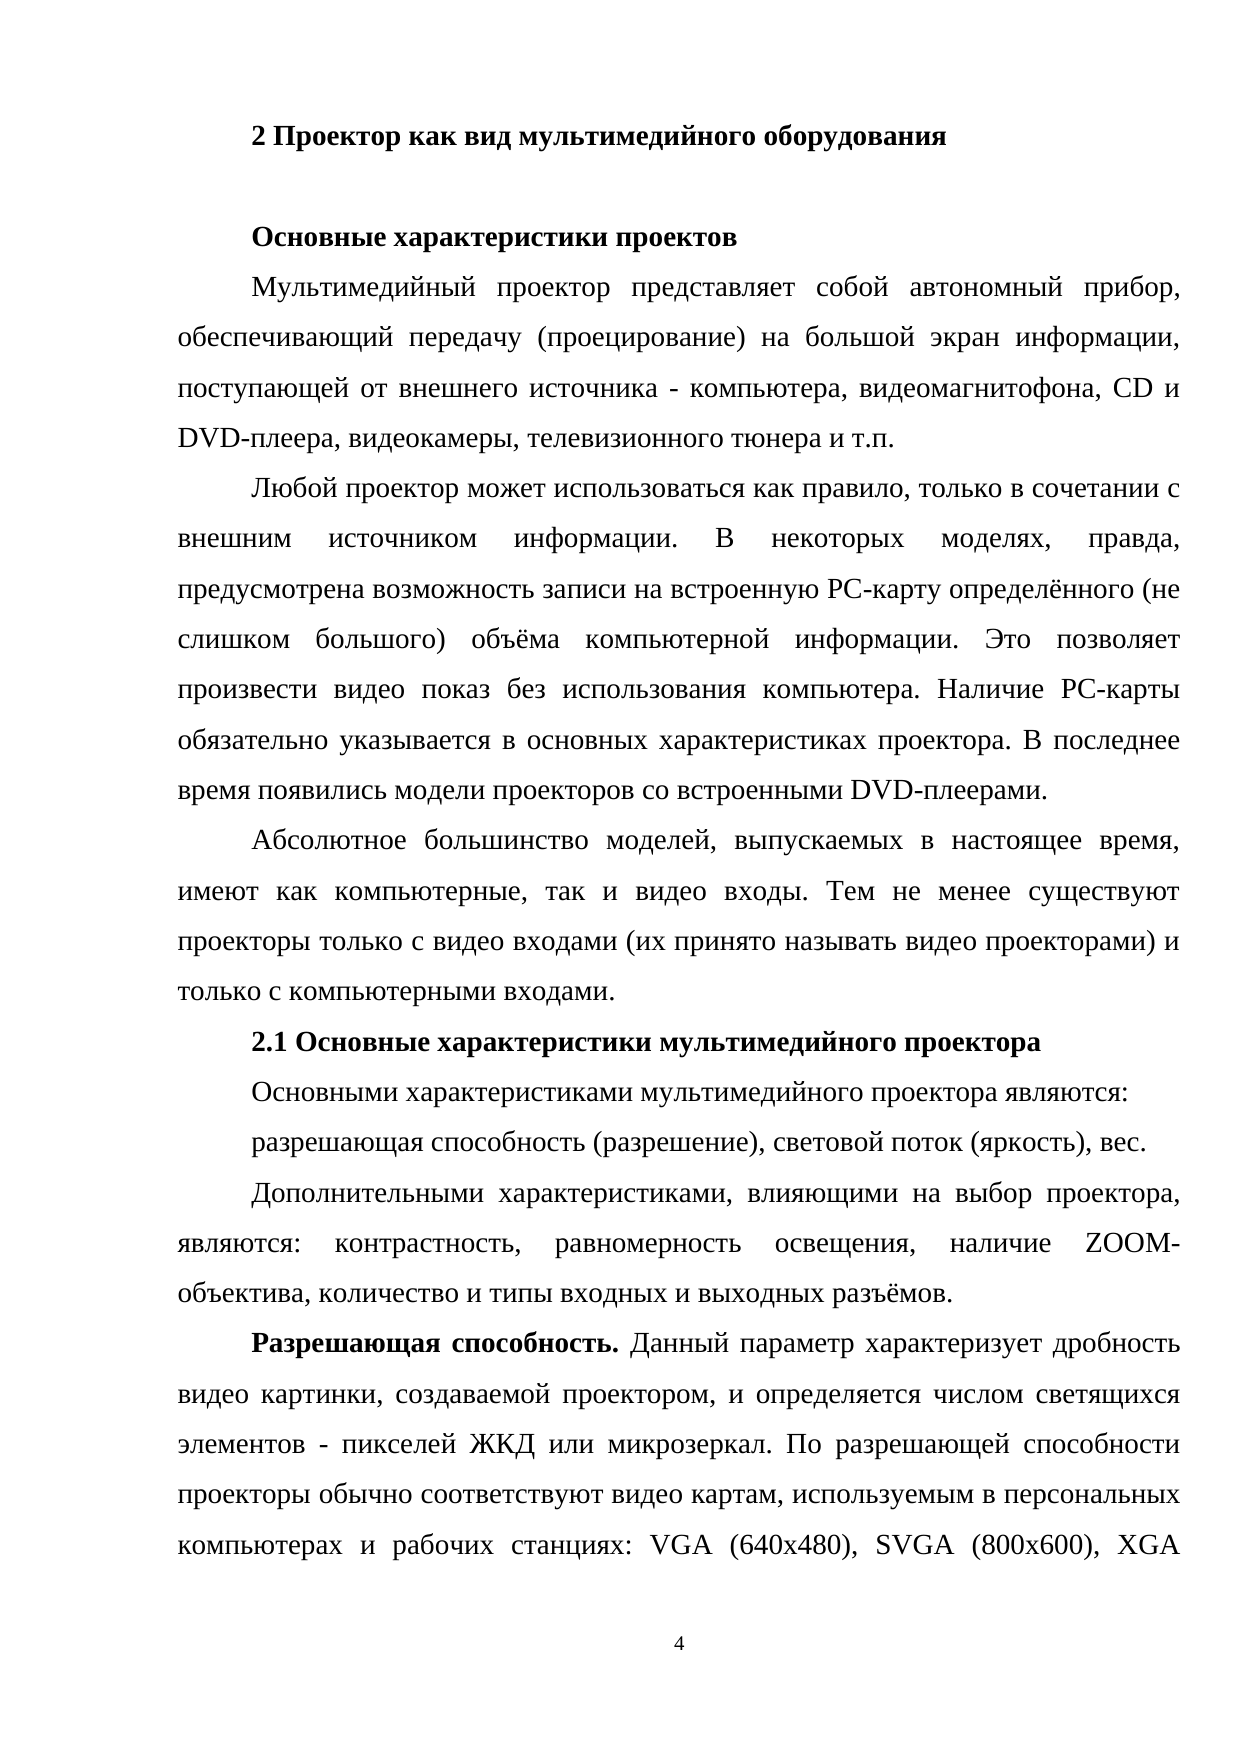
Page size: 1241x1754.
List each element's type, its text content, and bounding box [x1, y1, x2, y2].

text Абсолютное большинство моделей, выпускаемых в настоящее время, имеют как компьютерные, так и видео входы. Тем не менее существуют проекторы только с видео входами (их принято называть видео проекторами) и только с компьютерными входами. [177, 822, 1181, 1007]
text Дополнительными характеристиками, влияющими на выбор проектора, являются: контрастность, равномерность освещения, наличие ZOOM-объектива, количество и типы входных и выходных разъёмов. [177, 1175, 1181, 1309]
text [177, 1326, 1181, 1560]
text Основными характеристиками мультимедийного проектора являются: [177, 1074, 1181, 1108]
text Основные характеристики проектов [177, 219, 1181, 252]
text Любой проектор может использоваться как правило, только в сочетании с внешним источником информации. В некоторых моделях, правда, предусмотрена возможность записи на встроенную PC-карту определённого (не слишком большого) объёма компьютерной информации. Это позволяет произвести видео показ без использования компьютера. Наличие PC-карты обязательно указывается в основных характеристиках проектора. В последнее время появились модели проекторов со встроенными DVD-плеерами. [177, 470, 1181, 806]
text 2.1 Основные характеристики мультимедийного проектора [177, 1024, 1181, 1057]
text разрешающая способность (разрешение), световой поток (яркость), вес. [177, 1124, 1181, 1158]
text 2 Проектор как вид мультимедийного оборудования [177, 118, 1181, 152]
text Мультимедийный проектор представляет собой автономный прибор, обеспечивающий передачу (проецирование) на большой экран информации, поступающей от внешнего источника - компьютера, видеомагнитофона, CD и DVD-плеера, видеокамеры, телевизионного тюнера и т.п. [177, 269, 1181, 453]
